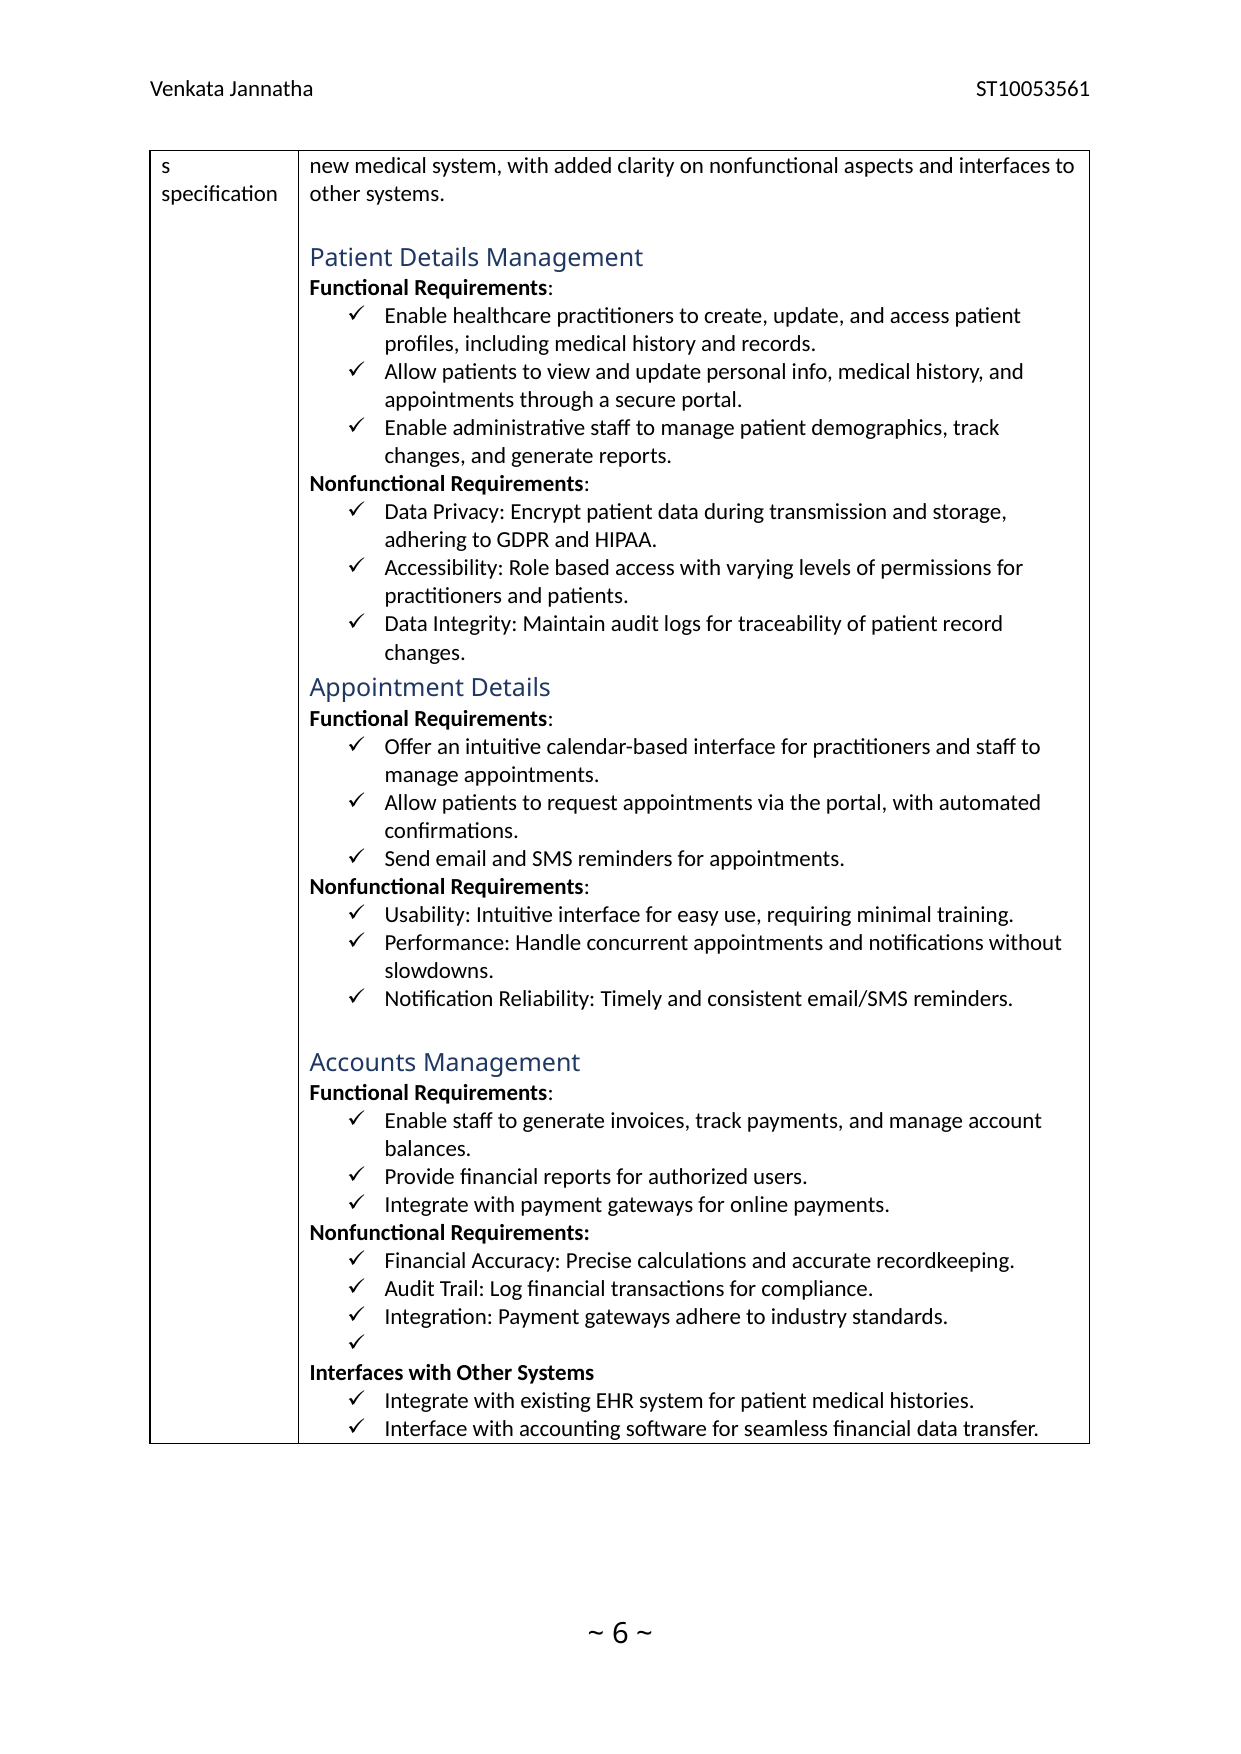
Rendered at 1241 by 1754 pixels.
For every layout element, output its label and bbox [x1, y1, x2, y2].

table_header [151, 151, 298, 1443]
table_header [299, 151, 1089, 1443]
